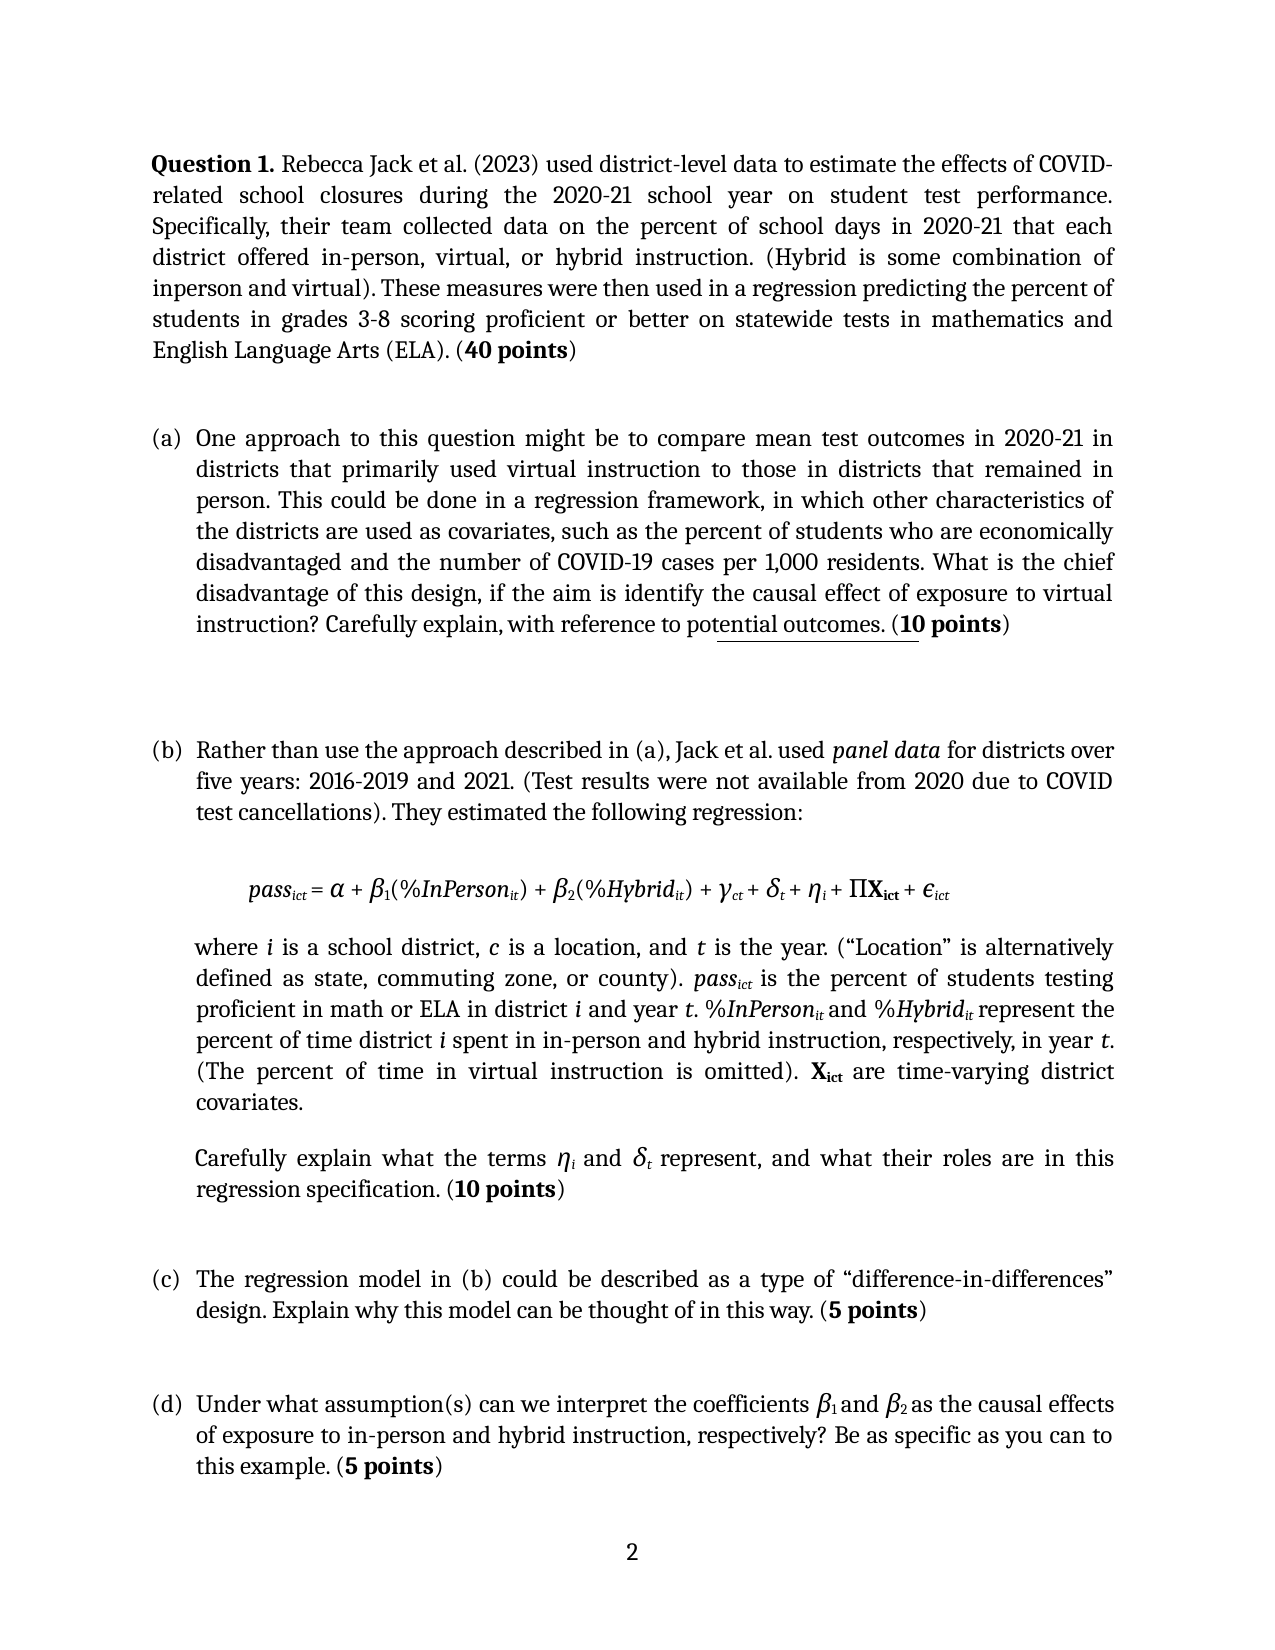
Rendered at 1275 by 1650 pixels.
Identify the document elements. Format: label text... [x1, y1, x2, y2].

text Question 1. Rebecca Jack et al. (2023) used district-level data to estimate the effects of COVID-related school closures during the 2020-21 school year on student test performance. Specifically, their team collected data on the percent of school days in 2020-21 that each district offered in-person, virtual, or hybrid instruction. (Hybrid is some combination of inperson and virtual). These measures were then used in a regression predicting the percent of students in grades 3-8 scoring proficient or better on statewide tests in mathematics and English Language Arts (ELA). (40 points) [151, 150, 1114, 365]
text where i is a school district, c is a location, and t is the year. (“Location” is alternatively defined as state, commuting zone, or county). passict is the percent of students testing proficient in math or ELA in district i and year t. %InPersonit and %Hybridit represent the percent of time district i spent in in-person and hybrid instruction, respectively, in year t. (The percent of time in virtual instruction is omitted). Xict are time-varying district covariates. [195, 933, 1114, 1117]
text Carefully explain what the terms ηi and δt represent, and what their roles are in this regression specification. (10 points) [195, 1144, 1114, 1204]
list Under what assumption(s) can we interpret the coefficients β1 and β2 as the causal effects of exposure to in-person and hybrid instruction, respectively? Be as specific as you can to this example. (5 points) [151, 1389, 1114, 1480]
list One approach to this question might be to compare mean test outcomes in 2020-21 in districts that primarily used virtual instruction to those in districts that remained in person. This could be done in a regression framework, in which other characteristics of the districts are used as covariates, such as the percent of students who are economically disadvantaged and the number of COVID-19 cases per 1,000 residents. What is the chief disadvantage of this design, if the aim is identify the causal effect of exposure to virtual instruction? Carefully explain, with reference to potential outcomes. (10 points) [151, 424, 1114, 639]
list The regression model in (b) could be described as a type of “difference-in-differences” design. Explain why this model can be thought of in this way. (5 points) [151, 1264, 1114, 1324]
text passict = α + β1(%InPersonit) + β2(%Hybridit) + γct + δt + ηi + ΠXict + ϵict [248, 875, 1125, 904]
list Rather than use the approach described in (a), Jack et al. used panel data for districts over five years: 2016-2019 and 2021. (Test results were not available from 2020 due to COVID test cancellations). They estimated the following regression: [151, 736, 1114, 827]
